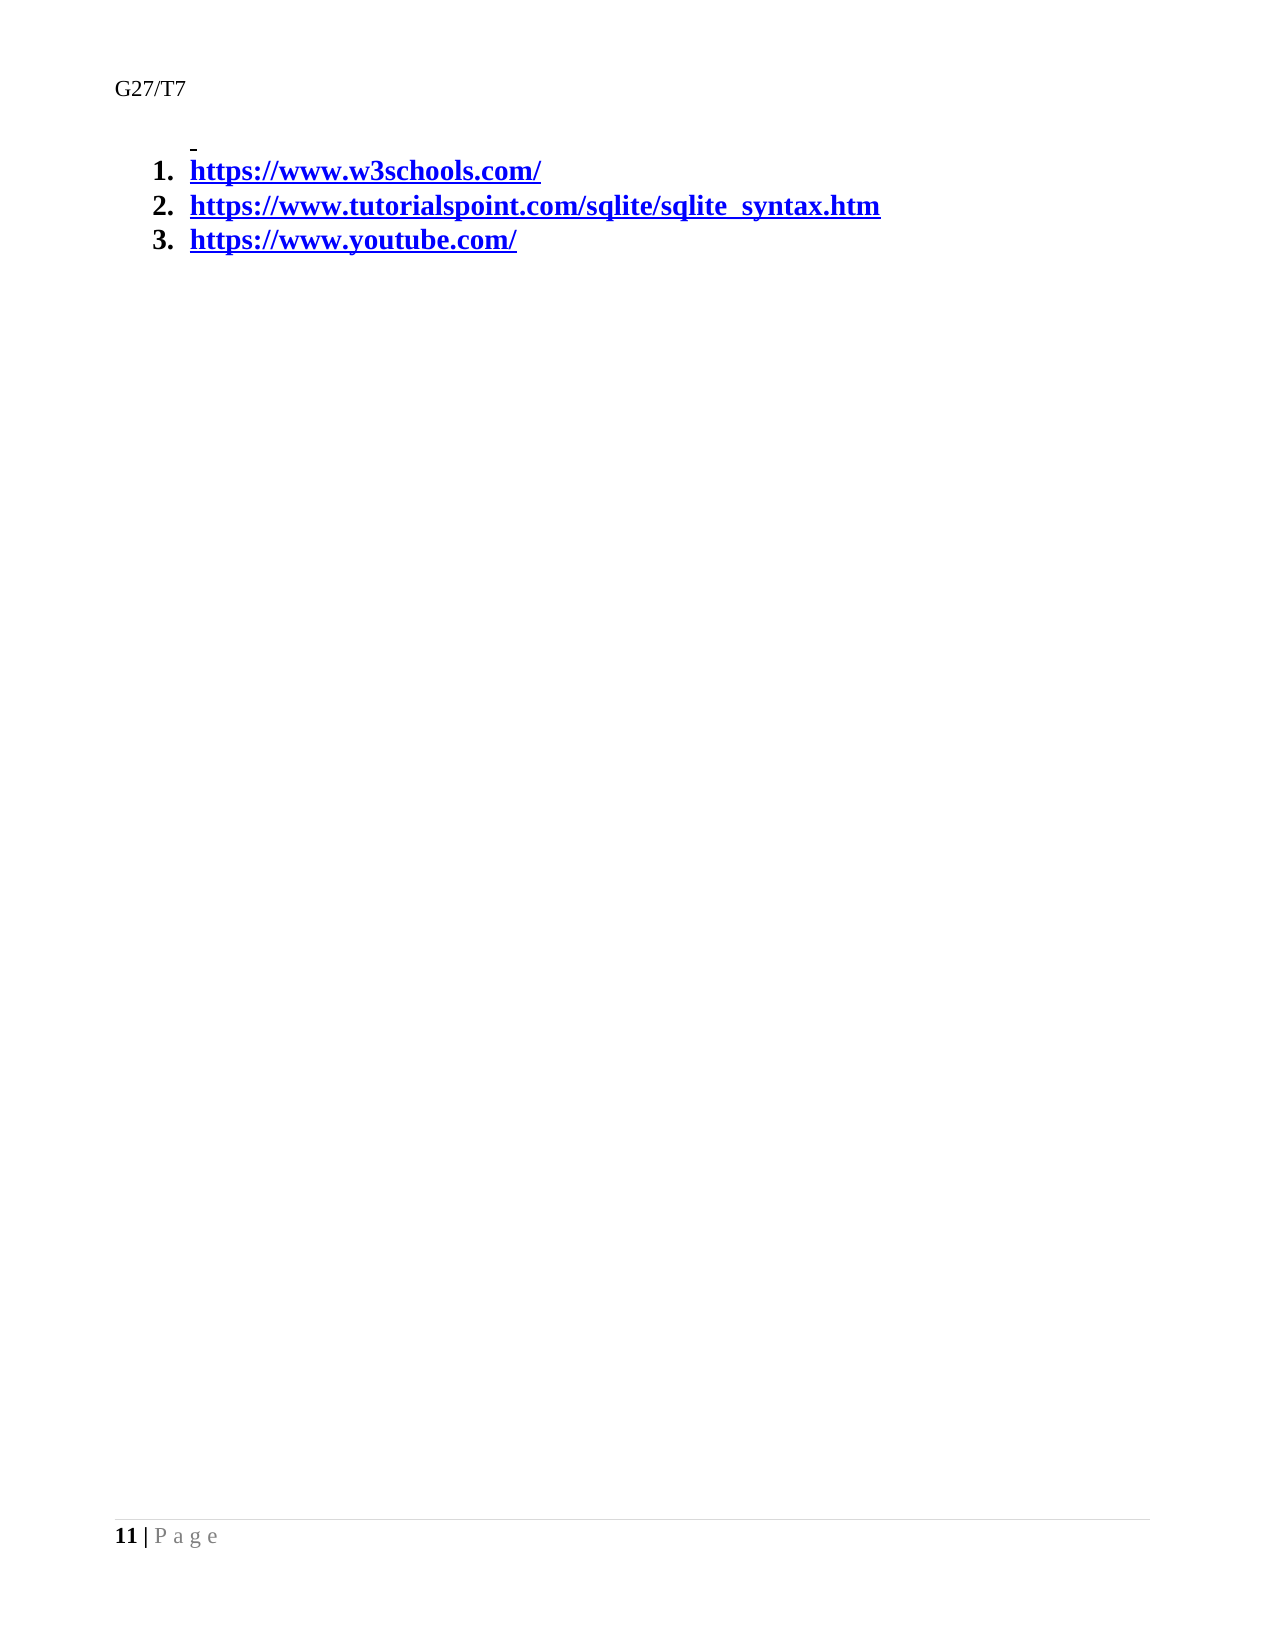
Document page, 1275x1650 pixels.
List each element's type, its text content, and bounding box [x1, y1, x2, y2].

list https://www.w3schools.com/ [152, 153, 1150, 187]
list https://www.youtube.com/ [152, 222, 1150, 256]
list https://www.tutorialspoint.com/sqlite/sqlite_syntax.htm [152, 188, 1150, 221]
